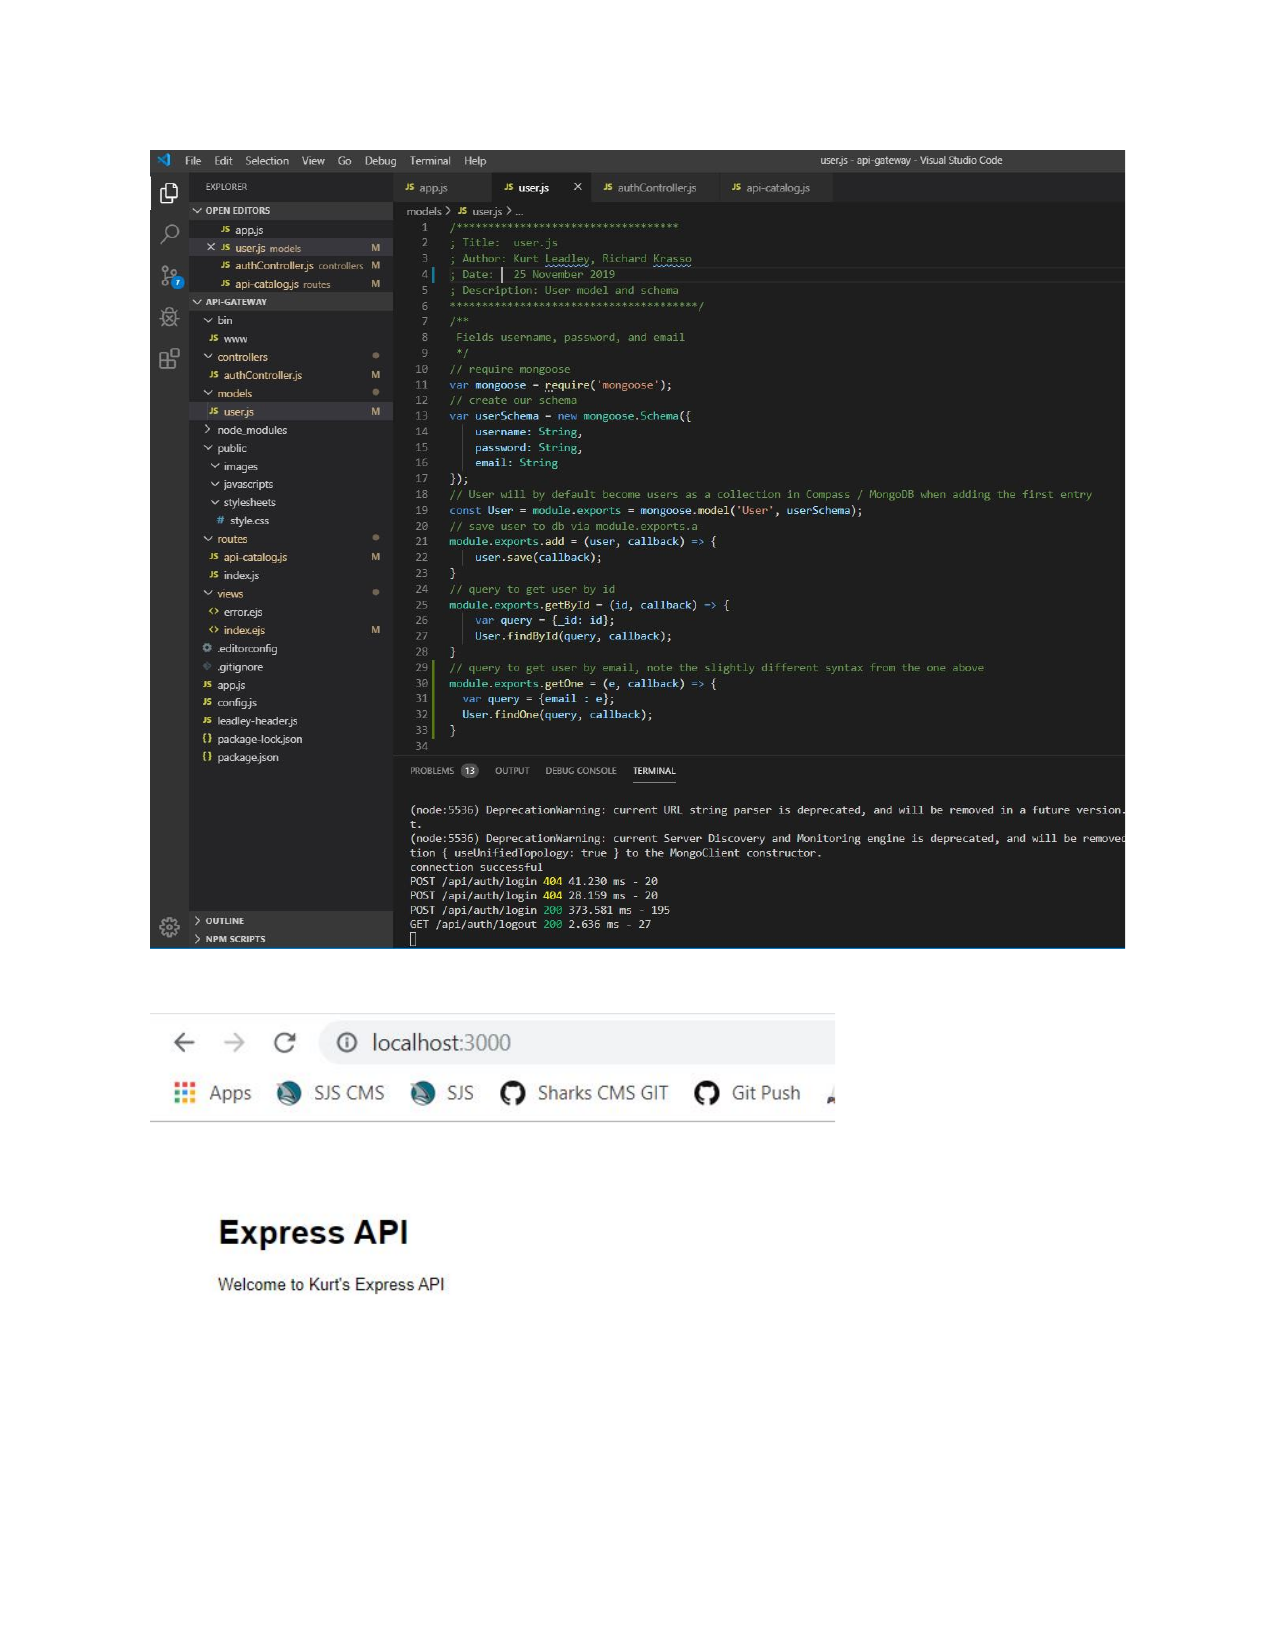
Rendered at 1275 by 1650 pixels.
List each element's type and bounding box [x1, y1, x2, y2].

picture [150, 150, 1125, 949]
picture [150, 1013, 836, 1318]
